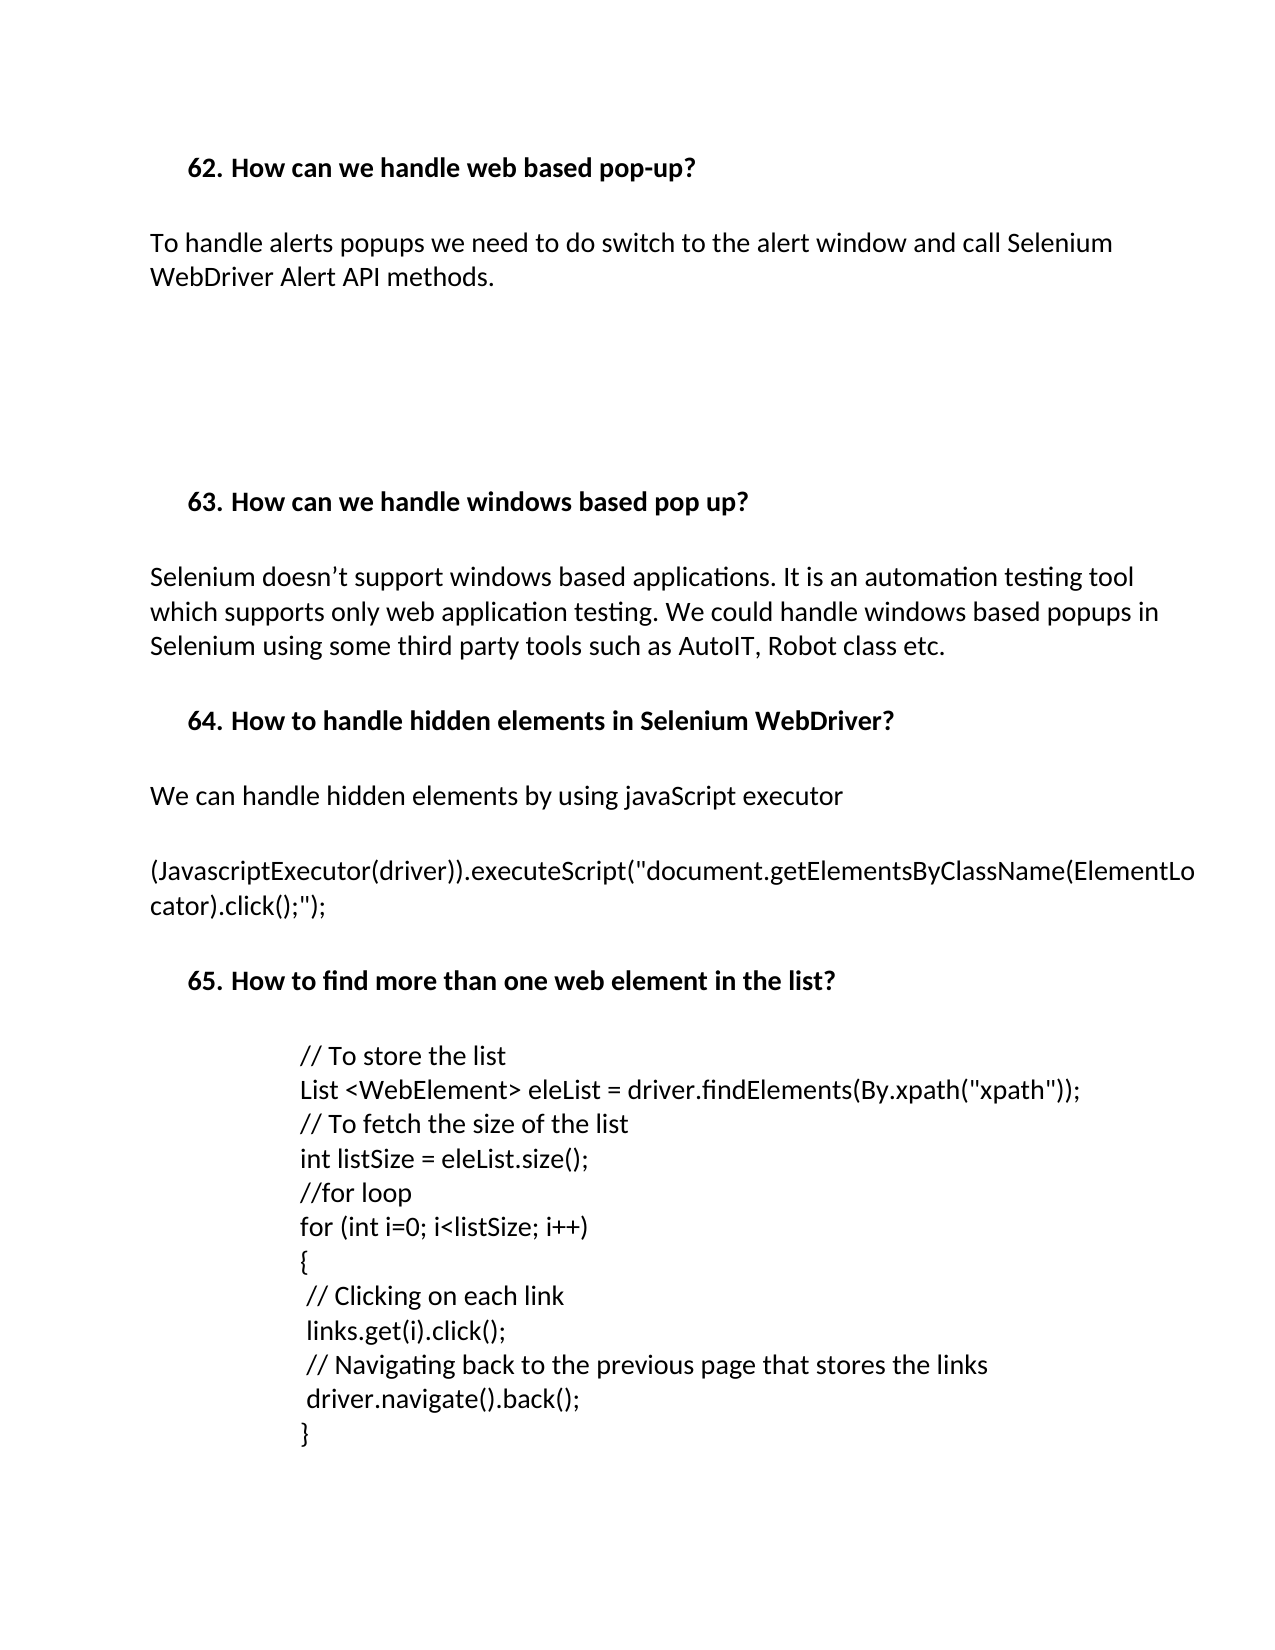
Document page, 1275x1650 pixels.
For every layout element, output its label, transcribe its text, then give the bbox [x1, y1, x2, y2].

text // Navigating back to the previous page that stores the links [300, 1347, 1200, 1381]
list How to handle hidden elements in Selenium WebDriver? [187, 703, 1200, 737]
text links.get(i).click(); [300, 1312, 1200, 1347]
text To handle alerts popups we need to do switch to the alert window and call Selenium WebDriver Alert API methods. [150, 225, 1200, 294]
text driver.navigate().back(); [300, 1381, 1200, 1416]
text { [300, 1244, 1200, 1278]
text } [300, 1416, 1200, 1450]
text Selenium doesn’t support windows based applications. It is an automation testing tool which supports only web application testing. We could handle windows based popups in Selenium using some third party tools such as AutoIT, Robot class etc. [150, 559, 1200, 662]
text int listSize = eleList.size(); [300, 1141, 1200, 1175]
text // Clicking on each link [300, 1278, 1200, 1312]
text List <WebElement> eleList = driver.findElements(By.xpath("xpath")); [300, 1072, 1200, 1106]
list How can we handle web based pop-up? [187, 150, 1200, 184]
list How can we handle windows based pop up? [187, 484, 1200, 519]
text for (int i=0; i<listSize; i++) [300, 1209, 1200, 1244]
text // To fetch the size of the list [300, 1106, 1200, 1141]
text //for loop [300, 1175, 1200, 1209]
text We can handle hidden elements by using javaScript executor [150, 778, 1200, 812]
text (JavascriptExecutor(driver)).executeScript("document.getElementsByClassName(ElementLocator).click();"); [150, 853, 1200, 922]
list How to find more than one web element in the list? [187, 962, 1200, 997]
text // To store the list [300, 1037, 1200, 1072]
